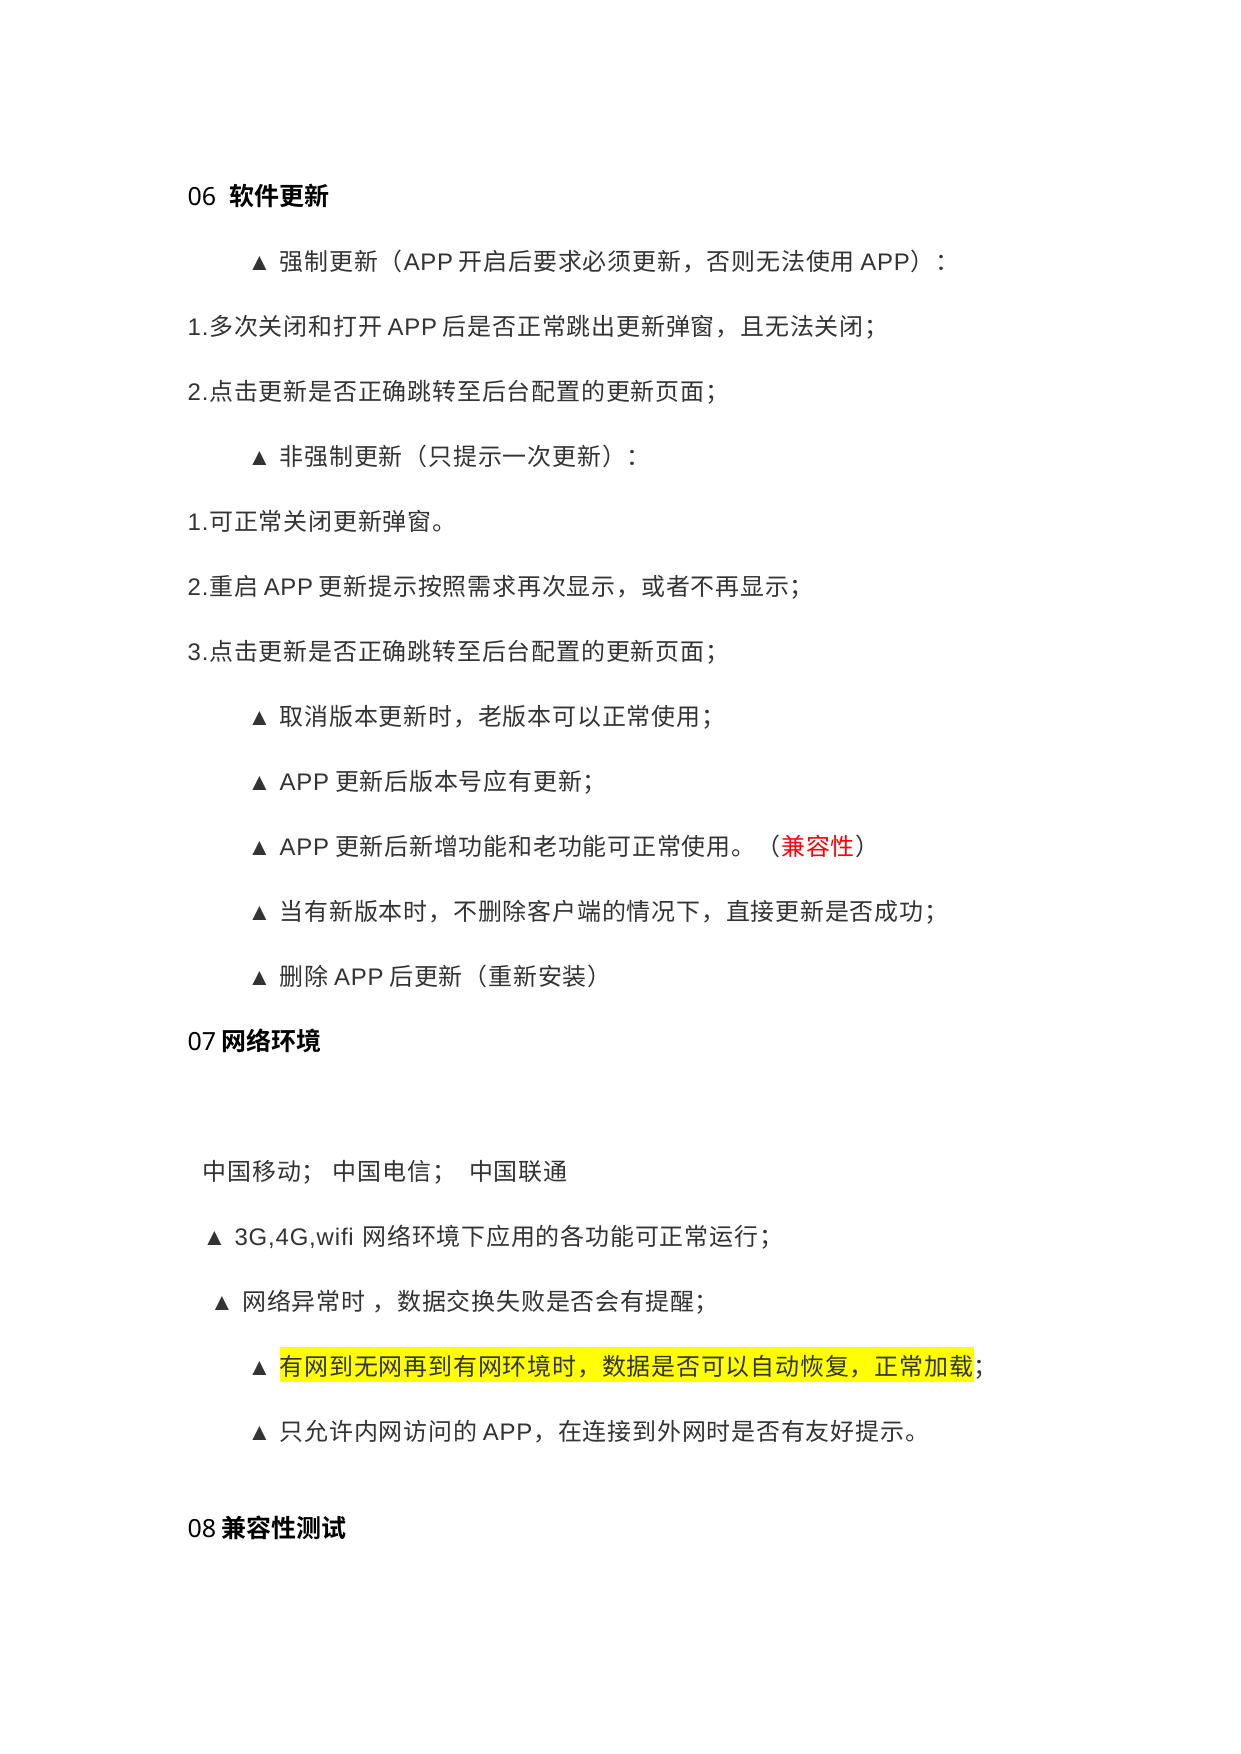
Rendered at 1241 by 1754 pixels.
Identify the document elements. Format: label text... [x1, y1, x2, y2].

text 06 软件更新 [187, 162, 1053, 227]
text 1.多次关闭和打开APP后是否正常跳出更新弹窗，且无法关闭； [187, 292, 1053, 357]
text 1.可正常关闭更新弹窗。 [187, 487, 1053, 552]
text 08兼容性测试 [187, 1494, 1053, 1559]
text 3.点击更新是否正确跳转至后台配置的更新页面； ▲ 取消版本更新时，老版本可以正常使用； ▲ APP更新后版本号应有更新； ▲ APP更新后新增功能和老功能可正常使用。（兼容性） ▲ 当有新版本时，不删除客户端的情况下，直接更新是否成功； ▲ 删除APP后更新（重新安装） [187, 617, 1053, 1007]
text 2.点击更新是否正确跳转至后台配置的更新页面； ▲ 非强制更新（只提示一次更新）： [187, 357, 1053, 487]
text 07网络环境 [187, 1007, 1053, 1072]
text ▲ 强制更新（APP开启后要求必须更新，否则无法使用APP）： [187, 227, 1053, 292]
text 中国移动； 中国电信； 中国联通 [187, 1137, 1053, 1202]
text 2.重启APP更新提示按照需求再次显示，或者不再显示； [187, 552, 1053, 617]
text ▲ 3G,4G,wifi 网络环境下应用的各功能可正常运行； ▲ 网络异常时 ，数据交换失败是否会有提醒； ▲ 有网到无网再到有网环境时，数据是否可以自动恢复，正常加载； ▲ 只允许内网访问的APP，在连接到外网时是否有友好提示。 [187, 1202, 1053, 1462]
